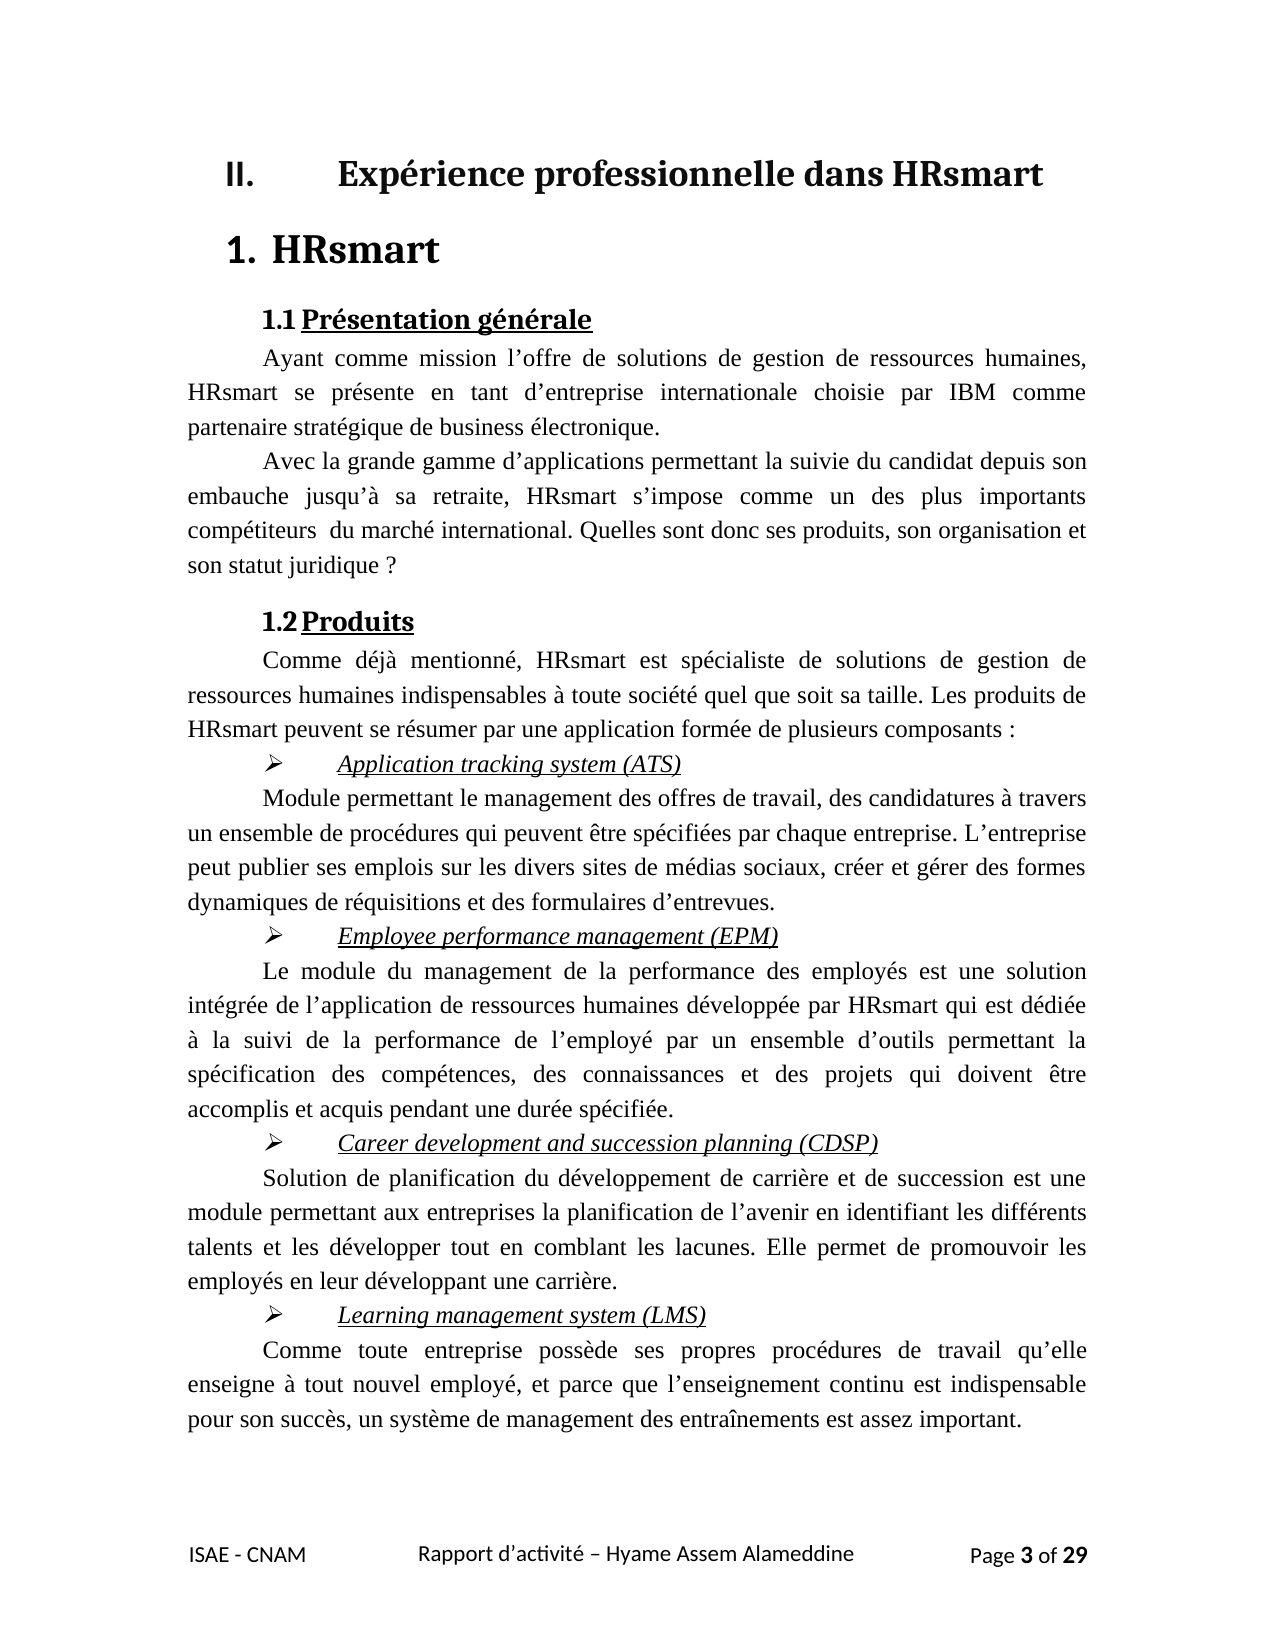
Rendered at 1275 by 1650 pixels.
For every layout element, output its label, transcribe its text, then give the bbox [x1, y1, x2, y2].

list Career development and succession planning (CDSP) [187, 1128, 1087, 1157]
list Application tracking system (ATS) [187, 749, 1087, 778]
subtitle Présentation générale [262, 303, 1087, 336]
list Learning management system (LMS) [187, 1301, 1087, 1329]
text Module permettant le management des offres de travail, des candidatures à travers un ensemble de procédures qui peuvent être spécifiées par chaque entreprise. L’entreprise peut publier ses emplois sur les divers sites de médias sociaux, créer et gérer des formes dynamiques de réquisitions et des formulaires d’entrevues. [187, 783, 1087, 916]
subtitle HRsmart [225, 223, 1087, 274]
list Solution de planification du développement de carrière et de succession est une module permettant aux entreprises la planification de l’avenir en identifiant les différents talents et les développer tout en comblant les lacunes. Elle permet de promouvoir les employés en leur développant une carrière. [187, 1163, 1087, 1295]
text Ayant comme mission l’offre de solutions de gestion de ressources humaines, HRsmart se présente en tant d’entreprise internationale choisie par IBM comme partenaire stratégique de business électronique. [187, 343, 1087, 441]
list Employee performance management (EPM) [187, 921, 1087, 950]
list Le module du management de la performance des employés est une solution intégrée de l’application de ressources humaines développée par HRsmart qui est dédiée à la suivi de la performance de l’employé par un ensemble d’outils permettant la spécification des compétences, des connaissances et des projets qui doivent être accomplis et acquis pendant une durée spécifiée. [187, 956, 1087, 1122]
subtitle Produits [262, 605, 1087, 639]
list Comme toute entreprise possède ses propres procédures de travail qu’elle enseigne à tout nouvel employé, et parce que l’enseignement continu est indispensable pour son succès, un système de management des entraînements est assez important. [187, 1335, 1087, 1433]
text Comme déjà mentionné, HRsmart est spécialiste de solutions de gestion de ressources humaines indispensables à toute société quel que soit sa taille. Les produits de HRsmart peuvent se résumer par une application formée de plusieurs composants : [187, 645, 1087, 743]
text Avec la grande gamme d’applications permettant la suivie du candidat depuis son embauche jusqu’à sa retraite, HRsmart s’impose comme un des plus importants compétiteurs du marché international. Quelles sont donc ses produits, son organisation et son statut juridique ? [187, 446, 1087, 579]
subtitle Expérience professionnelle dans HRsmart [225, 150, 1087, 196]
